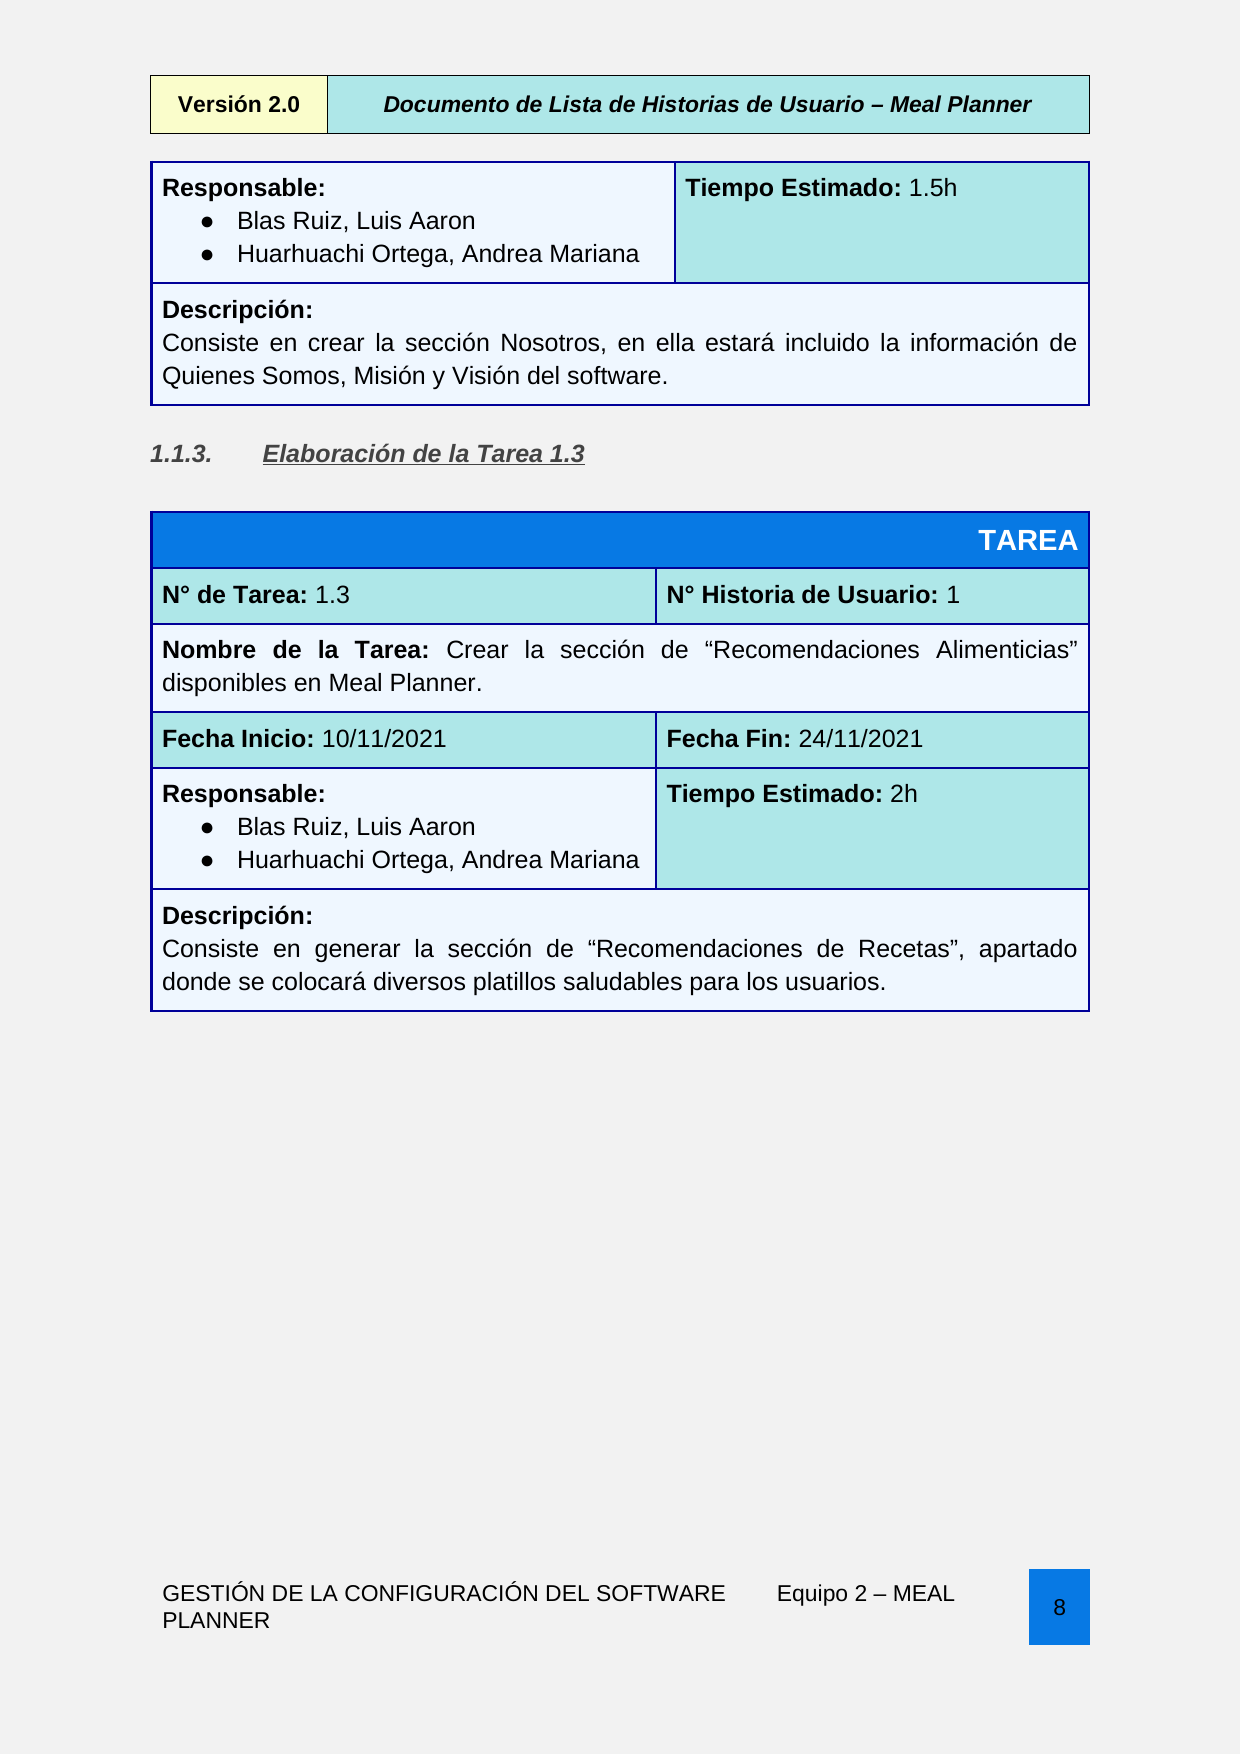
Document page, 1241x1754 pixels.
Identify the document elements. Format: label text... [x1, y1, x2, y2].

table_header TAREA [153, 513, 1088, 567]
table_cell Fecha Fin: 24/11/2021 [657, 713, 1088, 767]
table_cell N° de Tarea: 1.3 [153, 569, 655, 623]
table_cell Descripción: Consiste en crear la sección Nosotros, en ella estará incluido la información de Quienes Somos, Misión y Visión del software. [153, 284, 1088, 404]
table_cell Tiempo Estimado: 1.5h [676, 163, 1088, 282]
table_cell Fecha Inicio: 10/11/2021 [153, 713, 655, 767]
table_cell Responsable: Blas Ruiz, Luis Aaron Huarhuachi Ortega, Andrea Mariana [153, 769, 655, 888]
table_cell Tiempo Estimado: 2h [657, 769, 1088, 888]
table_cell Descripción: Consiste en generar la sección de “Recomendaciones de Recetas”, apartado donde se colocará diversos platillos saludables para los usuarios. [153, 890, 1088, 1010]
table_cell Responsable: Blas Ruiz, Luis Aaron Huarhuachi Ortega, Andrea Mariana [153, 163, 674, 282]
subtitle Elaboración de la Tarea 1.3 [150, 439, 1090, 468]
table_cell N° Historia de Usuario: 1 [657, 569, 1088, 623]
table_cell Nombre de la Tarea: Crear la sección de “Recomendaciones Alimenticias” disponibles en Meal Planner. [153, 625, 1088, 711]
